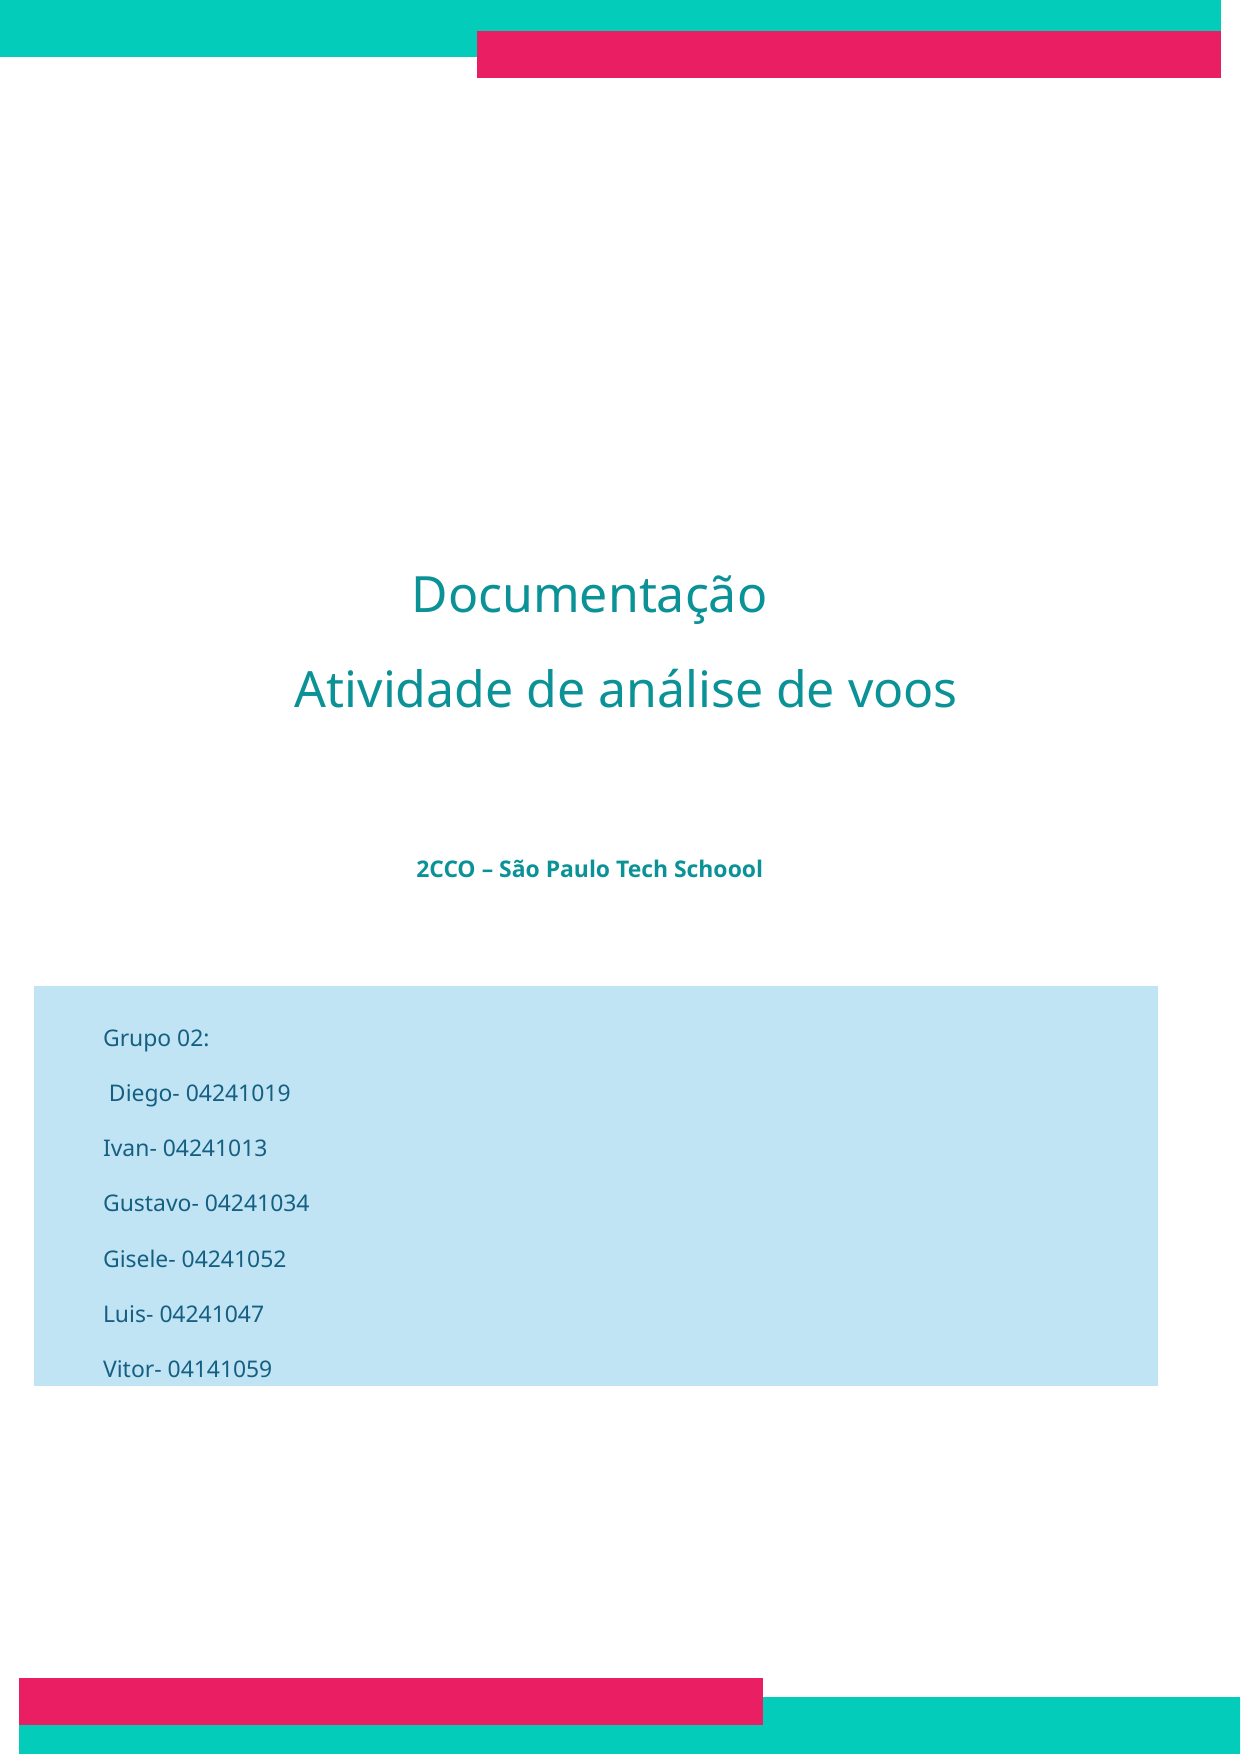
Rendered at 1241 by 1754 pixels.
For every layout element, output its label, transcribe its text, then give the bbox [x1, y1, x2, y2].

text Documentação [89, 559, 1090, 627]
text Atividade de análise de voos [162, 654, 1090, 722]
